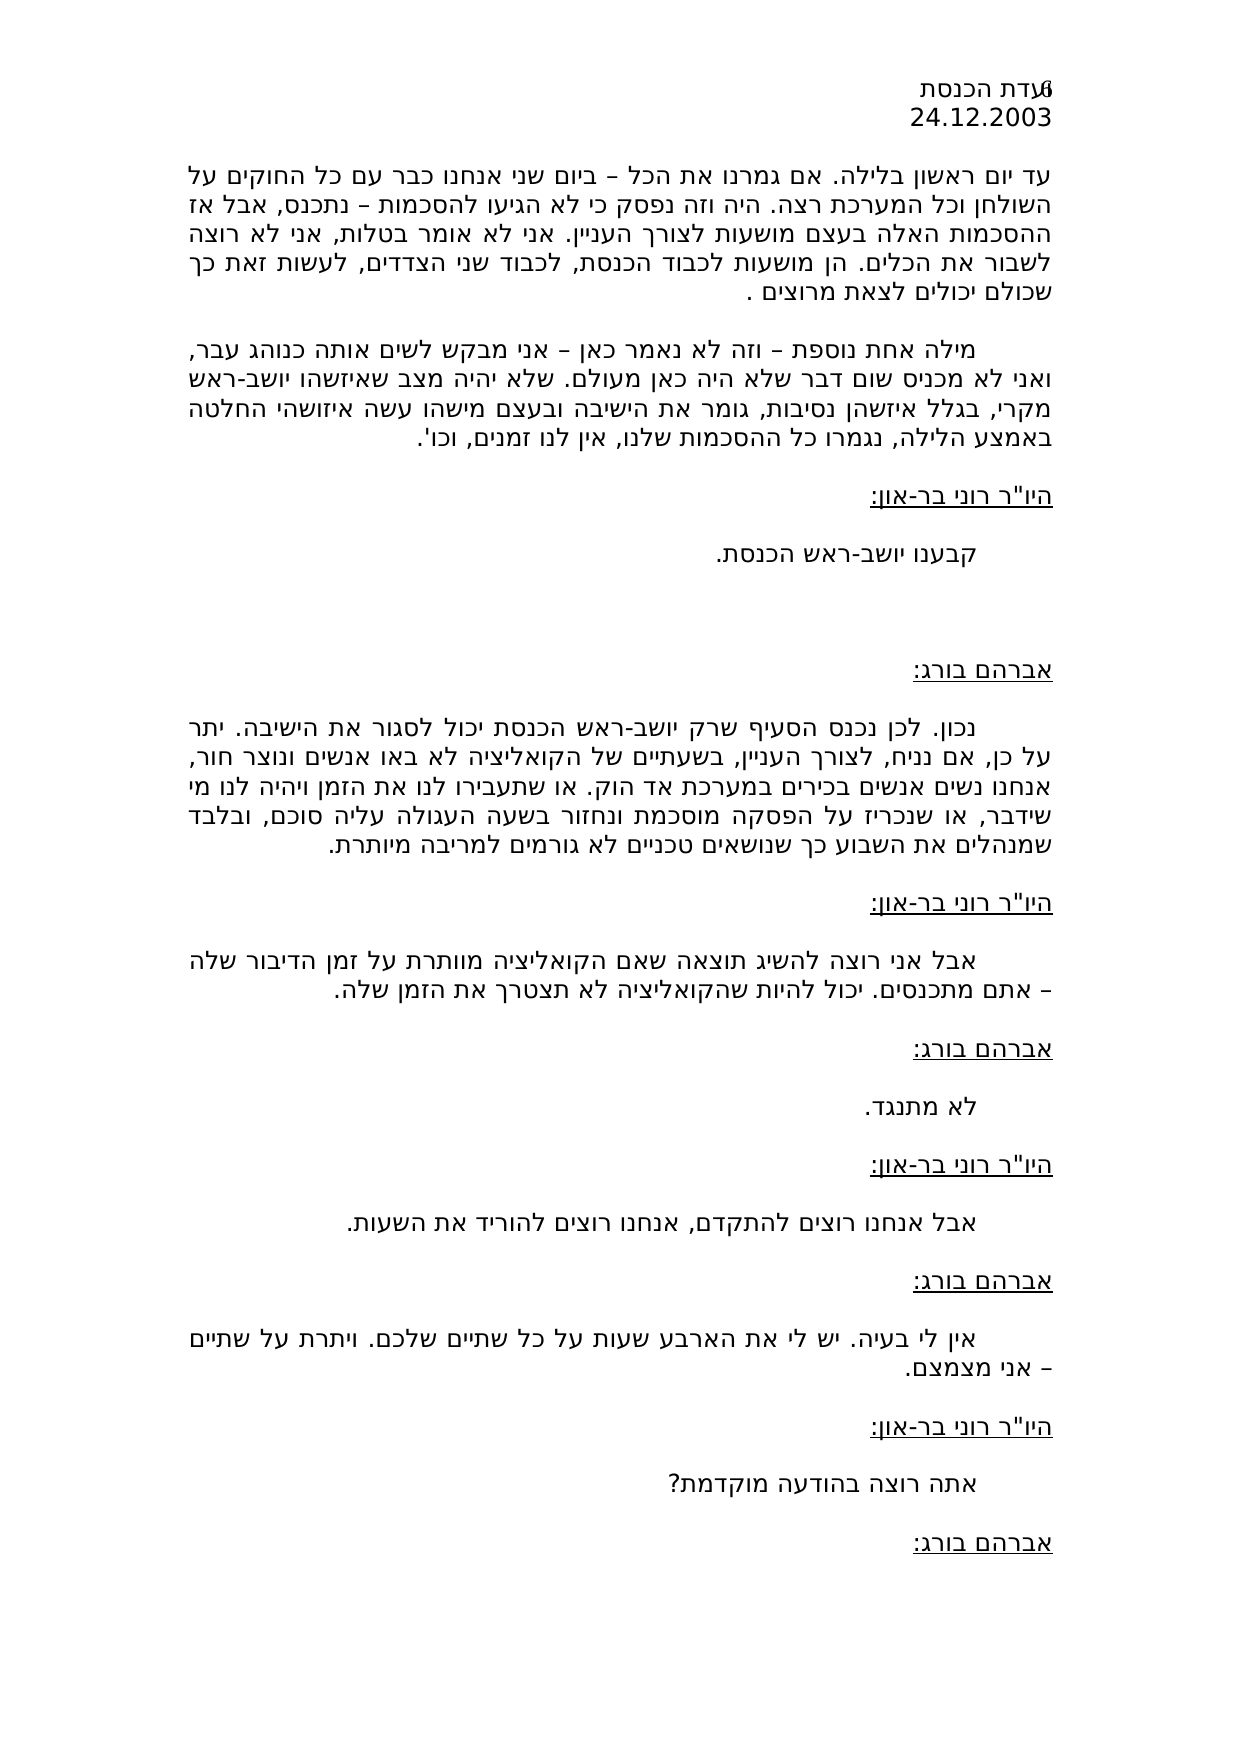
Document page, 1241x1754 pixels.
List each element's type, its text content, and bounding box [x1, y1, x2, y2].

text אין לי בעיה. יש לי את הארבע שעות על כל שתיים שלכם. ויתרת על שתיים – אני מצמצם. [187, 1324, 1053, 1382]
text אבל אנחנו רוצים להתקדם, אנחנו רוצים להוריד את השעות. [187, 1208, 1053, 1237]
text היו"ר רוני בר-און: [187, 1382, 1053, 1441]
text היו"ר רוני בר-און: [187, 452, 1053, 510]
text נכון. לכן נכנס הסעיף שרק יושב-ראש הכנסת יכול לסגור את הישיבה. יתר על כן, אם נניח, לצורך העניין, בשעתיים של הקואליציה לא באו אנשים ונוצר חור, אנחנו נשים אנשים בכירים במערכת אד הוק. או שתעבירו לנו את הזמן ויהיה לנו מי שידבר, או שנכריז על הפסקה מוסכמת ונחזור בשעה העגולה עליה סוכם, ובלבד שמנהלים את השבוע כך שנושאים טכניים לא גורמים למריבה מיותרת. [187, 713, 1053, 859]
text אברהם בורג: [187, 1499, 1053, 1557]
text אתה רוצה בהודעה מוקדמת? [187, 1469, 1053, 1499]
text היו"ר רוני בר-און: [187, 1121, 1053, 1179]
text אברהם בורג: [187, 1237, 1053, 1295]
subtitle אברהם בורג: [187, 597, 1053, 684]
text מילה אחת נוספת – וזה לא נאמר כאן – אני מבקש לשים אותה כנוהג עבר, ואני לא מכניס שום דבר שלא היה כאן מעולם. שלא יהיה מצב שאיזשהו יושב-ראש מקרי, בגלל איזשהן נסיבות, גומר את הישיבה ובעצם מישהו עשה איזושהי החלטה באמצע הלילה, נגמרו כל ההסכמות שלנו, אין לנו זמנים, וכו'. [187, 335, 1053, 452]
text היו"ר רוני בר-און: [187, 859, 1053, 917]
text אברהם בורג: [187, 1004, 1053, 1063]
text קבענו יושב-ראש הכנסת. [187, 539, 1053, 568]
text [187, 161, 1053, 307]
text אבל אני רוצה להשיג תוצאה שאם הקואליציה מוותרת על זמן הדיבור שלה – אתם מתכנסים. יכול להיות שהקואליציה לא תצטרך את הזמן שלה. [187, 946, 1053, 1004]
text לא מתנגד. [187, 1092, 1053, 1121]
